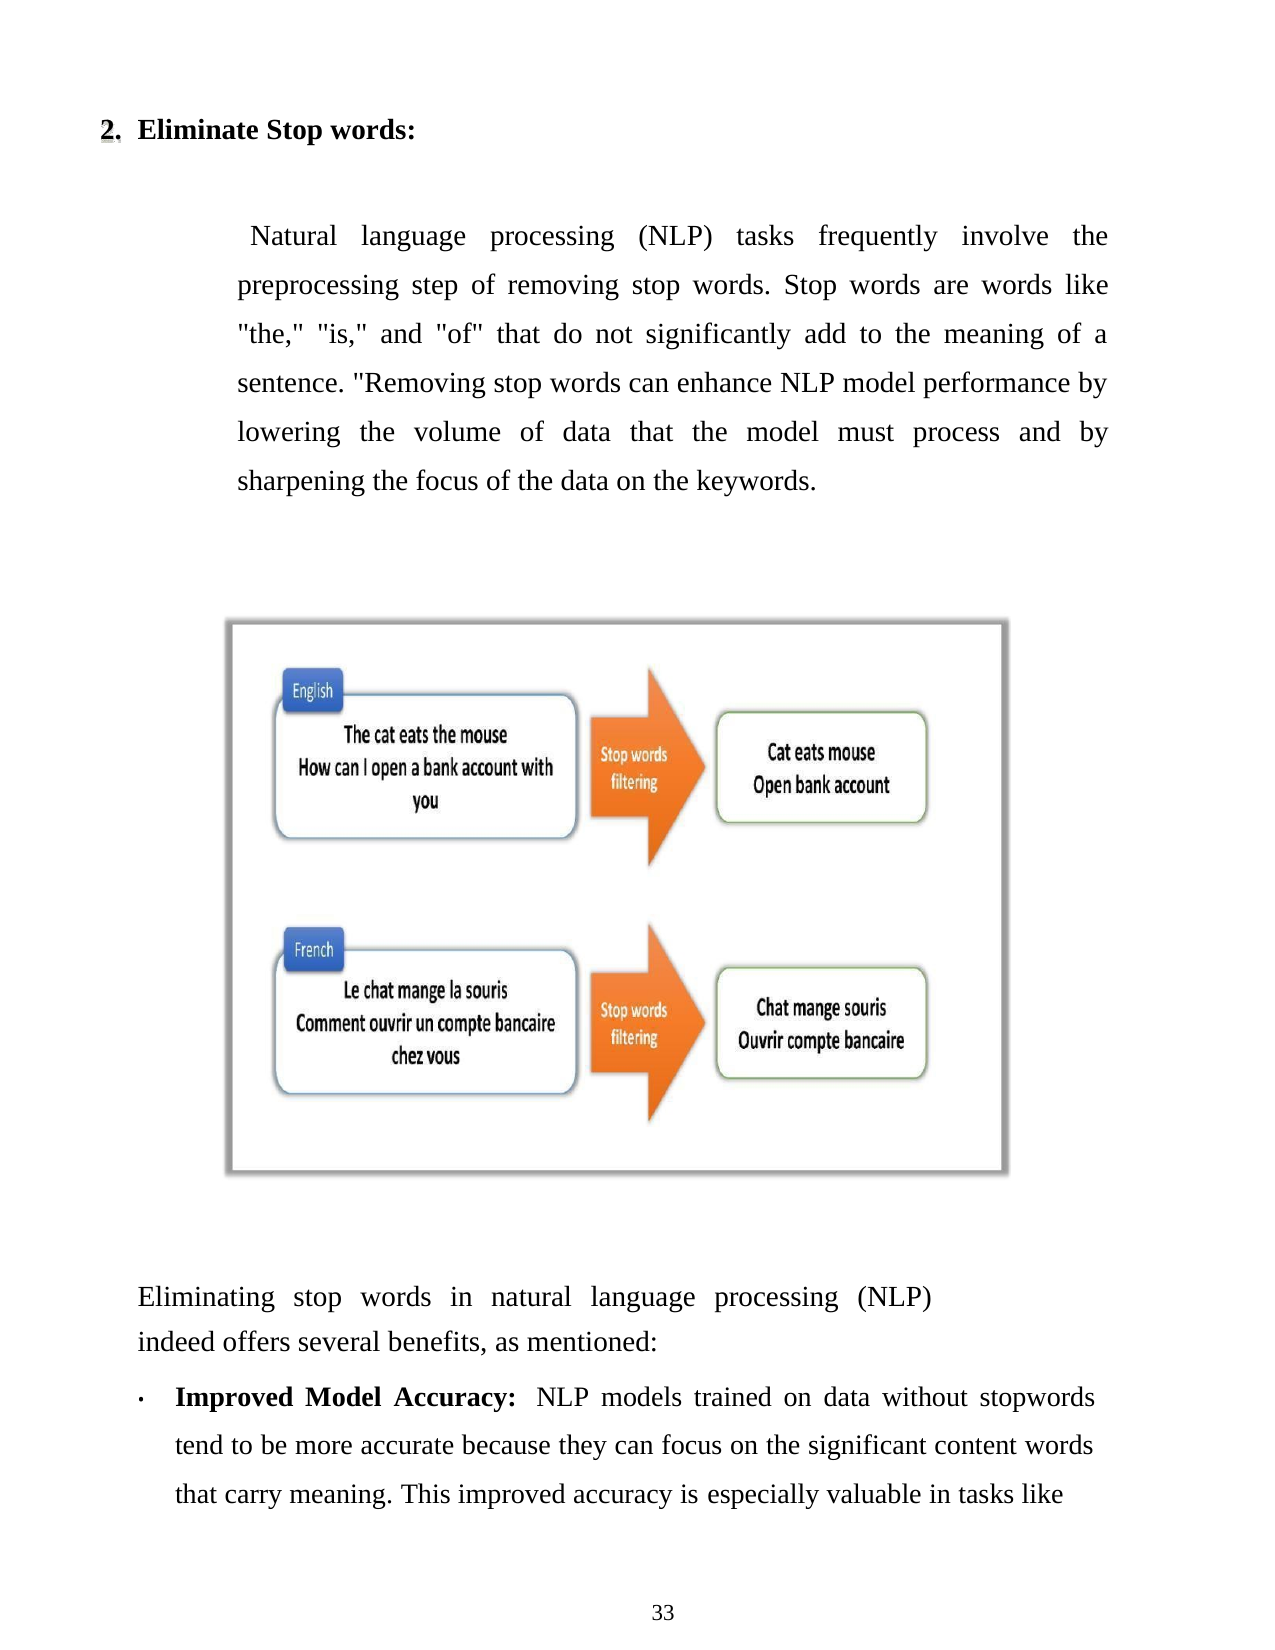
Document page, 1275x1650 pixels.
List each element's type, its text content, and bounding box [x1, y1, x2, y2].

text Natural language processing (NLP) tasks frequently involve the preprocessing step of removing stop words. Stop words are words like "the," "is," and "of" that do not significantly add to the meaning of a sentence. "Removing stop words can enhance NLP model performance by lowering the volume of data that the model must process and by sharpening the focus of the data on the keywords. [237, 218, 1108, 496]
list Improved Model Accuracy: NLP models trained on data without stopwords tend to be more accurate because they can focus on the significant content words that carry meaning. This improved accuracy is especially valuable in tasks like [137, 1379, 1096, 1509]
picture [221, 613, 1012, 1181]
text Eliminating stop words in natural language processing (NLP) indeed offers several benefits, as mentioned: [137, 1279, 932, 1358]
subtitle Eliminate Stop words: [100, 112, 1187, 146]
